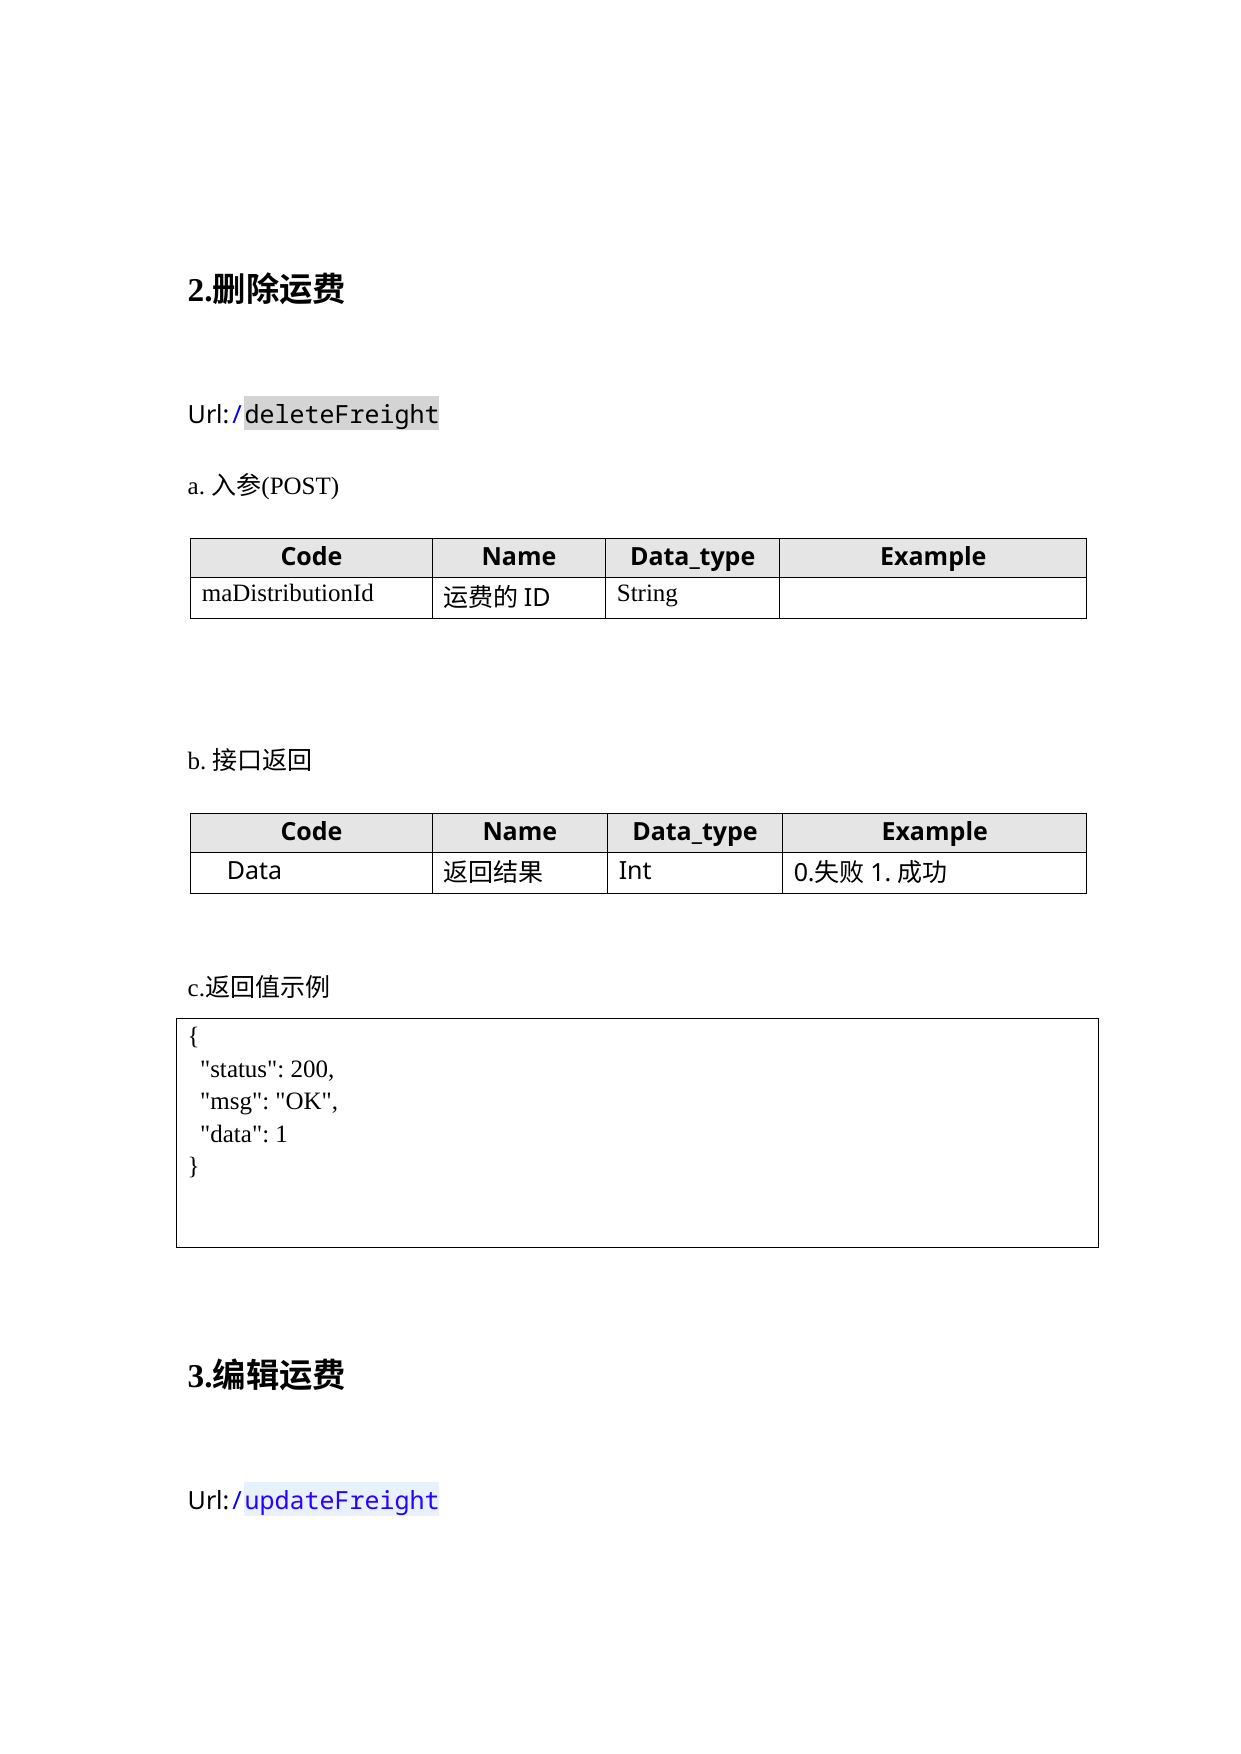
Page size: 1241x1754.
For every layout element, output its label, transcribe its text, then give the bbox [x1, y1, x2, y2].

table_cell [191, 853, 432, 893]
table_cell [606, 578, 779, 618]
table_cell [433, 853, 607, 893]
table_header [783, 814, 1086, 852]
text Url:/deleteFreight [187, 381, 1053, 446]
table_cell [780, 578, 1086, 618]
text b. 接口返回 [187, 726, 1053, 791]
text Url:/updateFreight [187, 1467, 1053, 1532]
text a. 入参(POST) [187, 451, 1053, 516]
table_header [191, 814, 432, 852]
subtitle 2.删除运费 [187, 254, 1053, 319]
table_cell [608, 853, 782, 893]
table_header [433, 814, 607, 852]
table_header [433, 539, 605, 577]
text c.返回值示例 [187, 953, 1053, 1018]
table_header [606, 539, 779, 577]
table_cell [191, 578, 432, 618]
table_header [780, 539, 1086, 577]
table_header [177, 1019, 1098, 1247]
subtitle 3.编辑运费 [187, 1340, 1053, 1405]
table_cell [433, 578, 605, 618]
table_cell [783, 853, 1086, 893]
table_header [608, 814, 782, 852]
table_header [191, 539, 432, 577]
